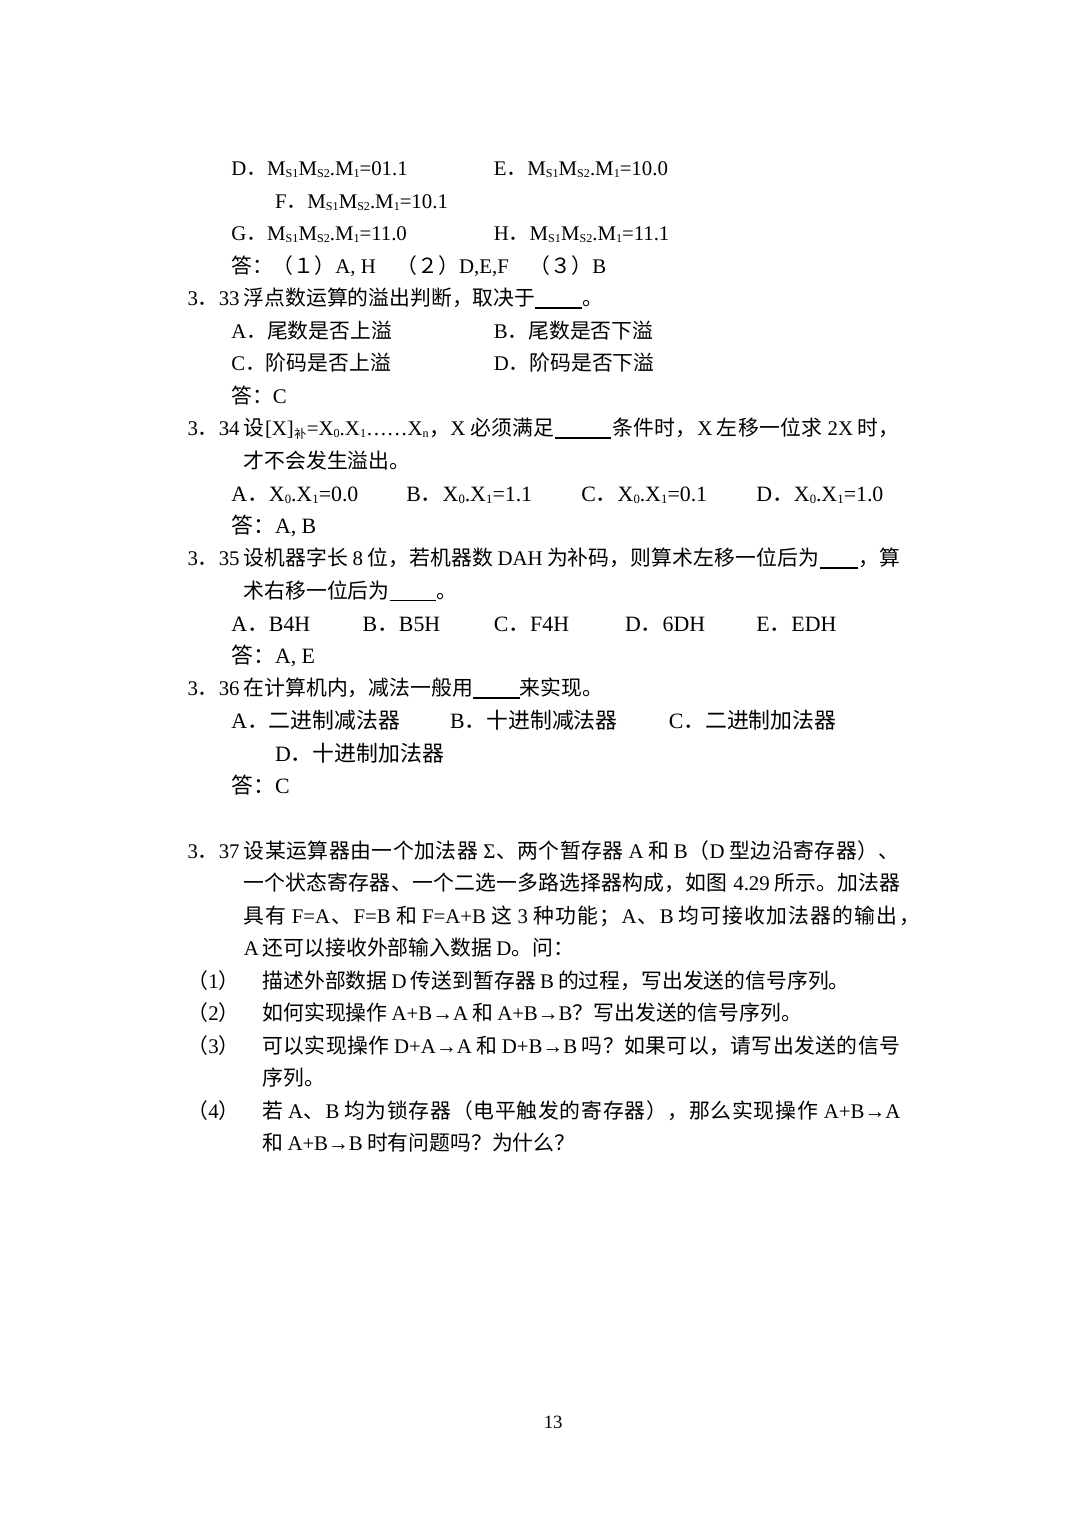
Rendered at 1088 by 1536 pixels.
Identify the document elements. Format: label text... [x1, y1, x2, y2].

text 答：C [231, 378, 900, 410]
text G．MS1MS2.M1=11.0 H．MS1MS2.M1=11.1 [231, 215, 900, 248]
list 若A、B均为锁存器（电平触发的寄存器），那么实现操作A+B→A和A+B→B时有问题吗？为什么？ [187, 1093, 900, 1158]
text D．MS1MS2.M1=01.1 E．MS1MS2.M1= F．MS1MS2.M1=10.1 [231, 150, 900, 215]
text 答：A, B [231, 508, 900, 540]
list 设机器字长8位，若机器数DAH为补码，则算术左移一位后为 ，算术右移一位后为 。 [187, 540, 900, 605]
list 可以实现操作D+A→A和D+B→B吗？如果可以，请写出发送的信号序列。 [187, 1028, 900, 1093]
list 如何实现操作A+B→A和A+B→B？写出发送的信号序列。 [187, 995, 900, 1028]
text C．阶码是否上溢 D．阶码是否下溢 [231, 345, 900, 378]
text A．二进制减法器 B．十进制减法器 C．二进制加法器 D．十进制加法器 [231, 703, 900, 768]
text 答：A, E [231, 638, 900, 670]
text 答：（１）A, H （２）D,E,F （３）B [231, 248, 900, 280]
text A．尾数是否上溢 B．尾数是否下溢 [231, 313, 900, 345]
list 浮点数运算的溢出判断，取决于 。 [187, 280, 900, 313]
text A．X0.X1=0.0 B．X0.X1= C．X0.X1=0.1 D．X0.X1=1.0 [231, 475, 900, 508]
text 答：C [231, 768, 900, 800]
list 描述外部数据D传送到暂存器B的过程，写出发送的信号序列。 [187, 963, 900, 995]
list 在计算机内，减法一般用 来实现。 [187, 670, 900, 703]
list 设某运算器由一个加法器Σ、两个暂存器A和B（D型边沿寄存器）、一个状态寄存器、一个二选一多路选择器构成，如图4.29所示。加法器具有F=A、F=B和F=A+B这3种功能；A、B均可接收加法器的输出，A还可以接收外部输入数据D。问： [187, 833, 900, 963]
list 设[X]补=X0.X1……Xn，X必须满足 条件时，X左移一位求2X时，才不会发生溢出。 [187, 410, 900, 475]
text A．B4H B．B5H C．F4H D．6DH E．EDH [231, 605, 900, 638]
